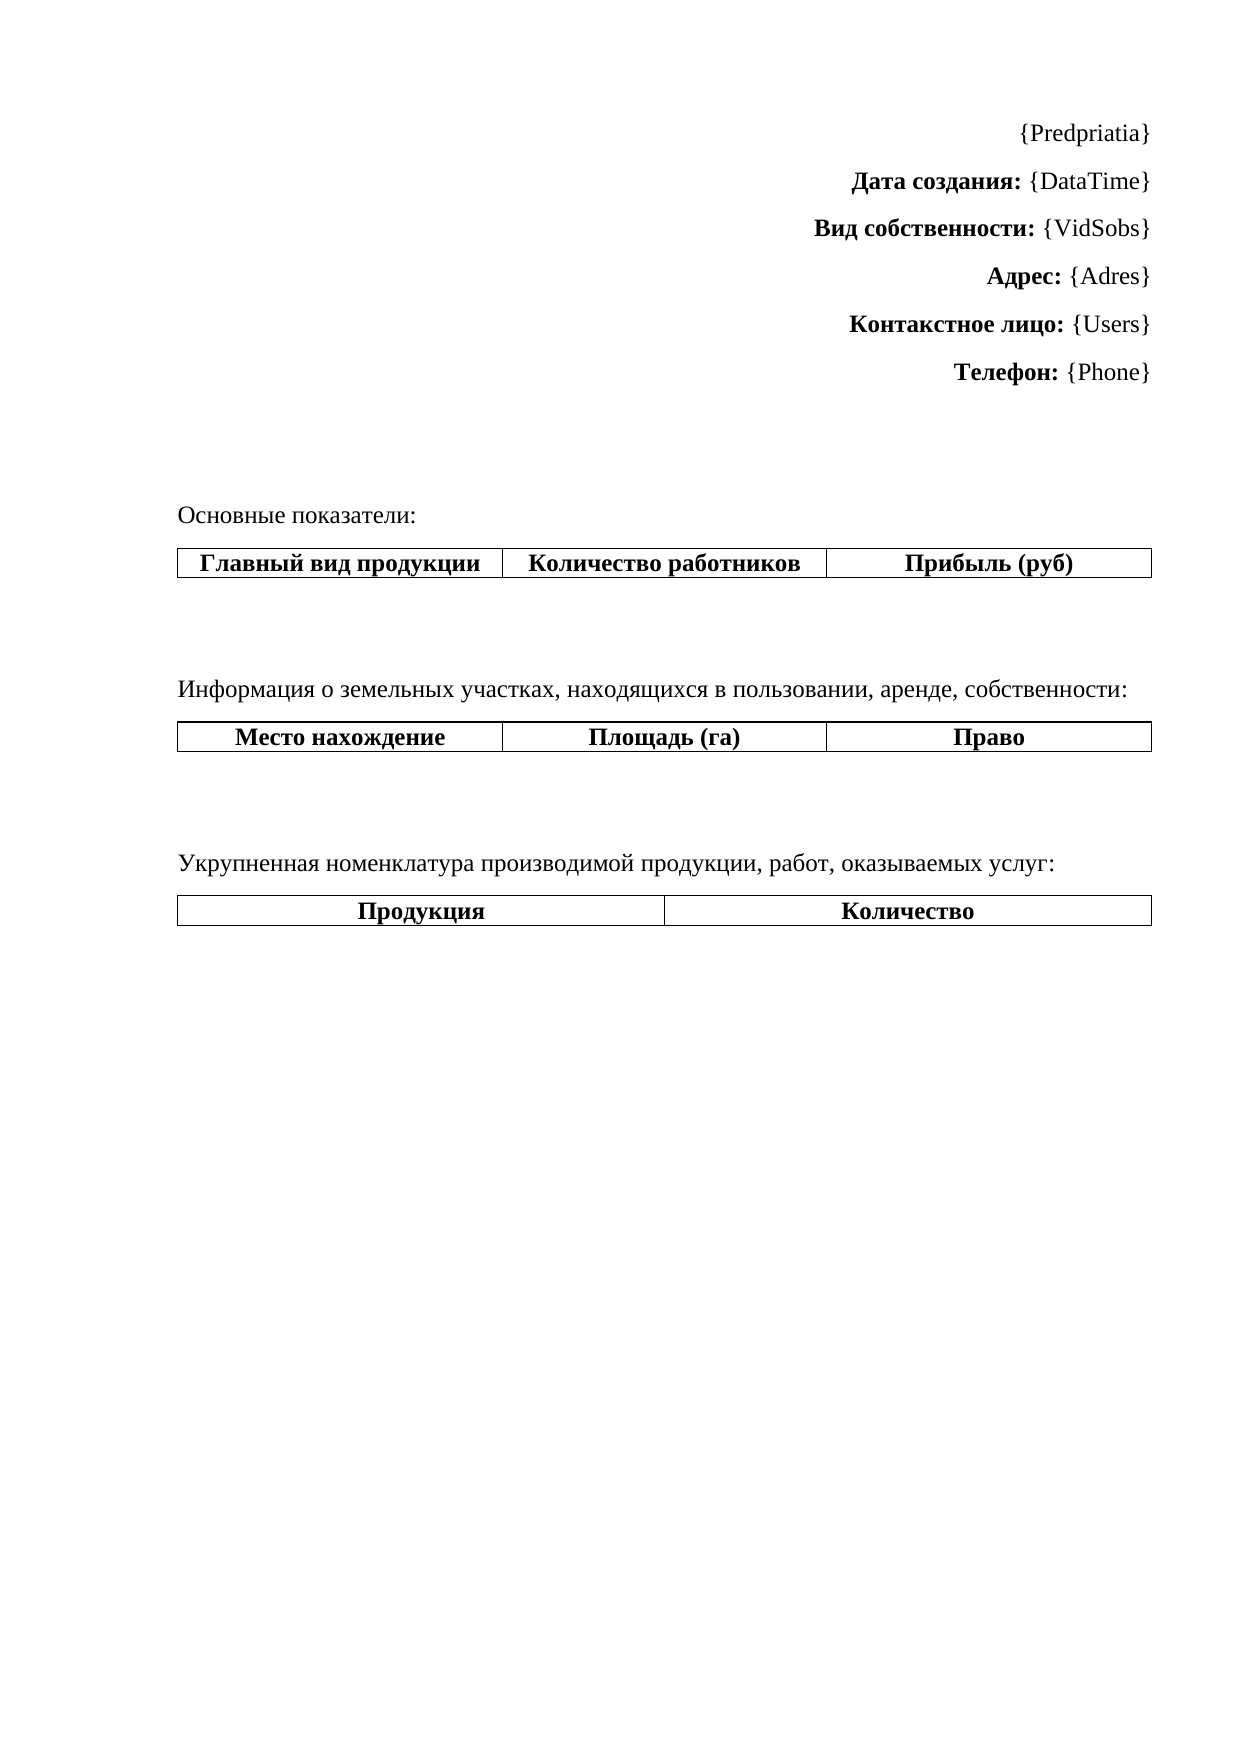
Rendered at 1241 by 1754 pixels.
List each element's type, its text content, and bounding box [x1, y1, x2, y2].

table_header Прибыль (руб) [827, 549, 1151, 577]
text Дата создания: {DataTime} [177, 166, 1152, 194]
text Адрес: {Adres} [177, 261, 1152, 290]
text Телефон: {Phone} [177, 357, 1152, 385]
table_header Место нахождение [178, 723, 502, 751]
table_header Главный вид продукции [178, 549, 502, 577]
text Контакстное лицо: {Users} [177, 309, 1152, 338]
table_header Площадь (га) [503, 723, 826, 751]
text Укрупненная номенклатура производимой продукции, работ, оказываемых услуг: [177, 848, 1152, 876]
table_header Право [827, 723, 1151, 751]
table_header Продукция [178, 896, 664, 925]
table_header Количество [665, 896, 1151, 925]
text Вид собственности: {VidSobs} [177, 213, 1152, 242]
text Информация о земельных участках, находящихся в пользовании, аренде, собственности: [177, 674, 1152, 702]
table_header Количество работников [503, 549, 826, 577]
text {Predpriatia} [177, 118, 1152, 147]
text Основные показатели: [177, 500, 1152, 528]
